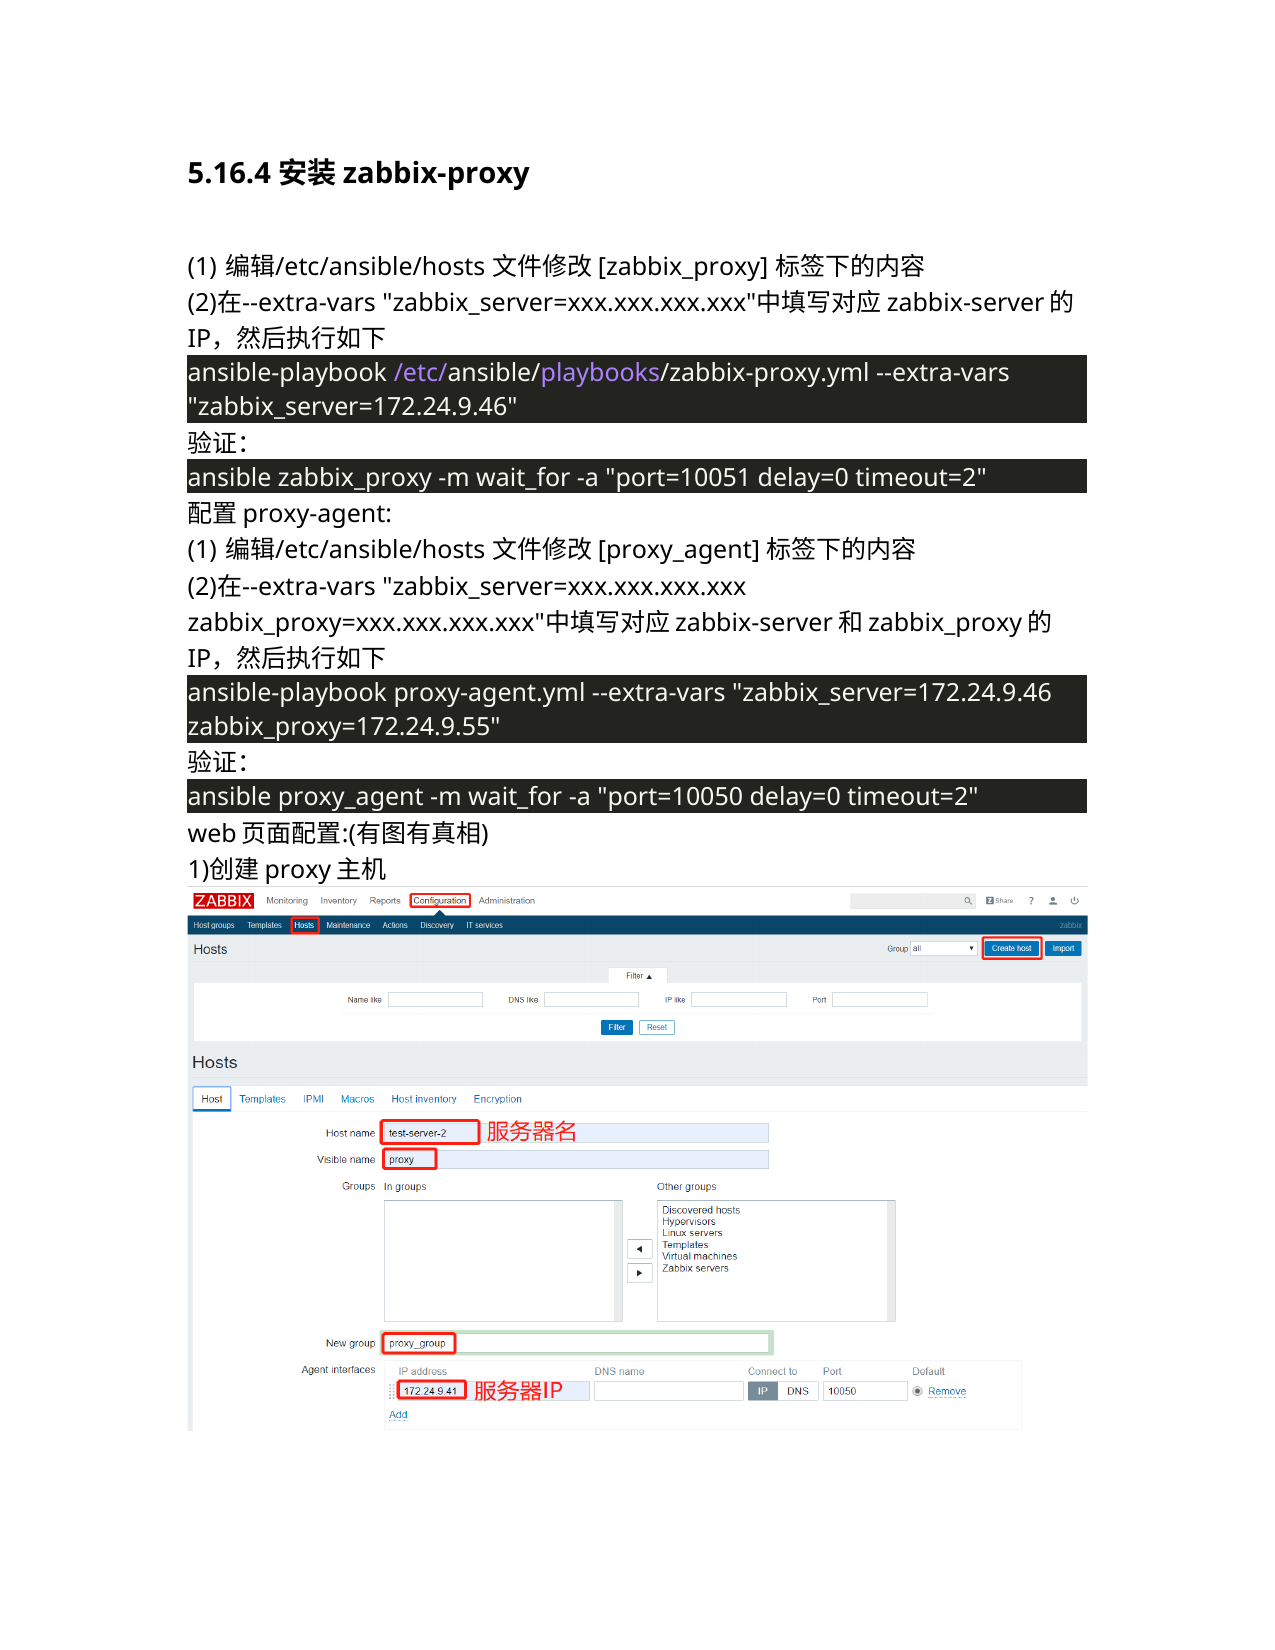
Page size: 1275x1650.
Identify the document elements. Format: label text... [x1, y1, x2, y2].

text (2)在--extra-vars "zabbix_server=xxx.xxx.xxx.xxx zabbix_proxy=xxx.xxx.xxx.xxx"中填写对应zabbix-server和zabbix_proxy的IP，然后执行如下 [187, 566, 1087, 675]
text 验证： [187, 743, 1087, 779]
text ansible-playbook /etc/ansible/playbooks/zabbix-proxy.yml --extra-vars "zabbix_server=172.24.9.46" [187, 355, 1087, 423]
list 编辑/etc/ansible/hosts 文件修改 [zabbix_proxy] 标签下的内容 [187, 246, 1087, 282]
picture [187, 885, 1088, 1431]
text (2)在--extra-vars "zabbix_server=xxx.xxx.xxx.xxx"中填写对应zabbix-server的IP，然后执行如下 [187, 282, 1087, 355]
text ansible-playbook proxy-agent.yml --extra-vars "zabbix_server=172.24.9.46 zabbix_proxy=172.24.9.55" [187, 675, 1087, 743]
text 验证： [187, 423, 1087, 459]
text 配置proxy-agent: [187, 493, 1087, 530]
subtitle 5.16.4 安装zabbix-proxy [187, 150, 1087, 192]
text web页面配置:(有图有真相) [187, 813, 1087, 849]
text ansible proxy_agent -m wait_for -a "port=10050 delay=0 timeout=2" [187, 779, 1087, 813]
text ansible zabbix_proxy -m wait_for -a "port=10051 delay=0 timeout=2" [187, 459, 1087, 493]
text 1)创建proxy主机 [187, 849, 1087, 885]
list 编辑/etc/ansible/hosts 文件修改 [proxy_agent] 标签下的内容 [187, 530, 1087, 566]
